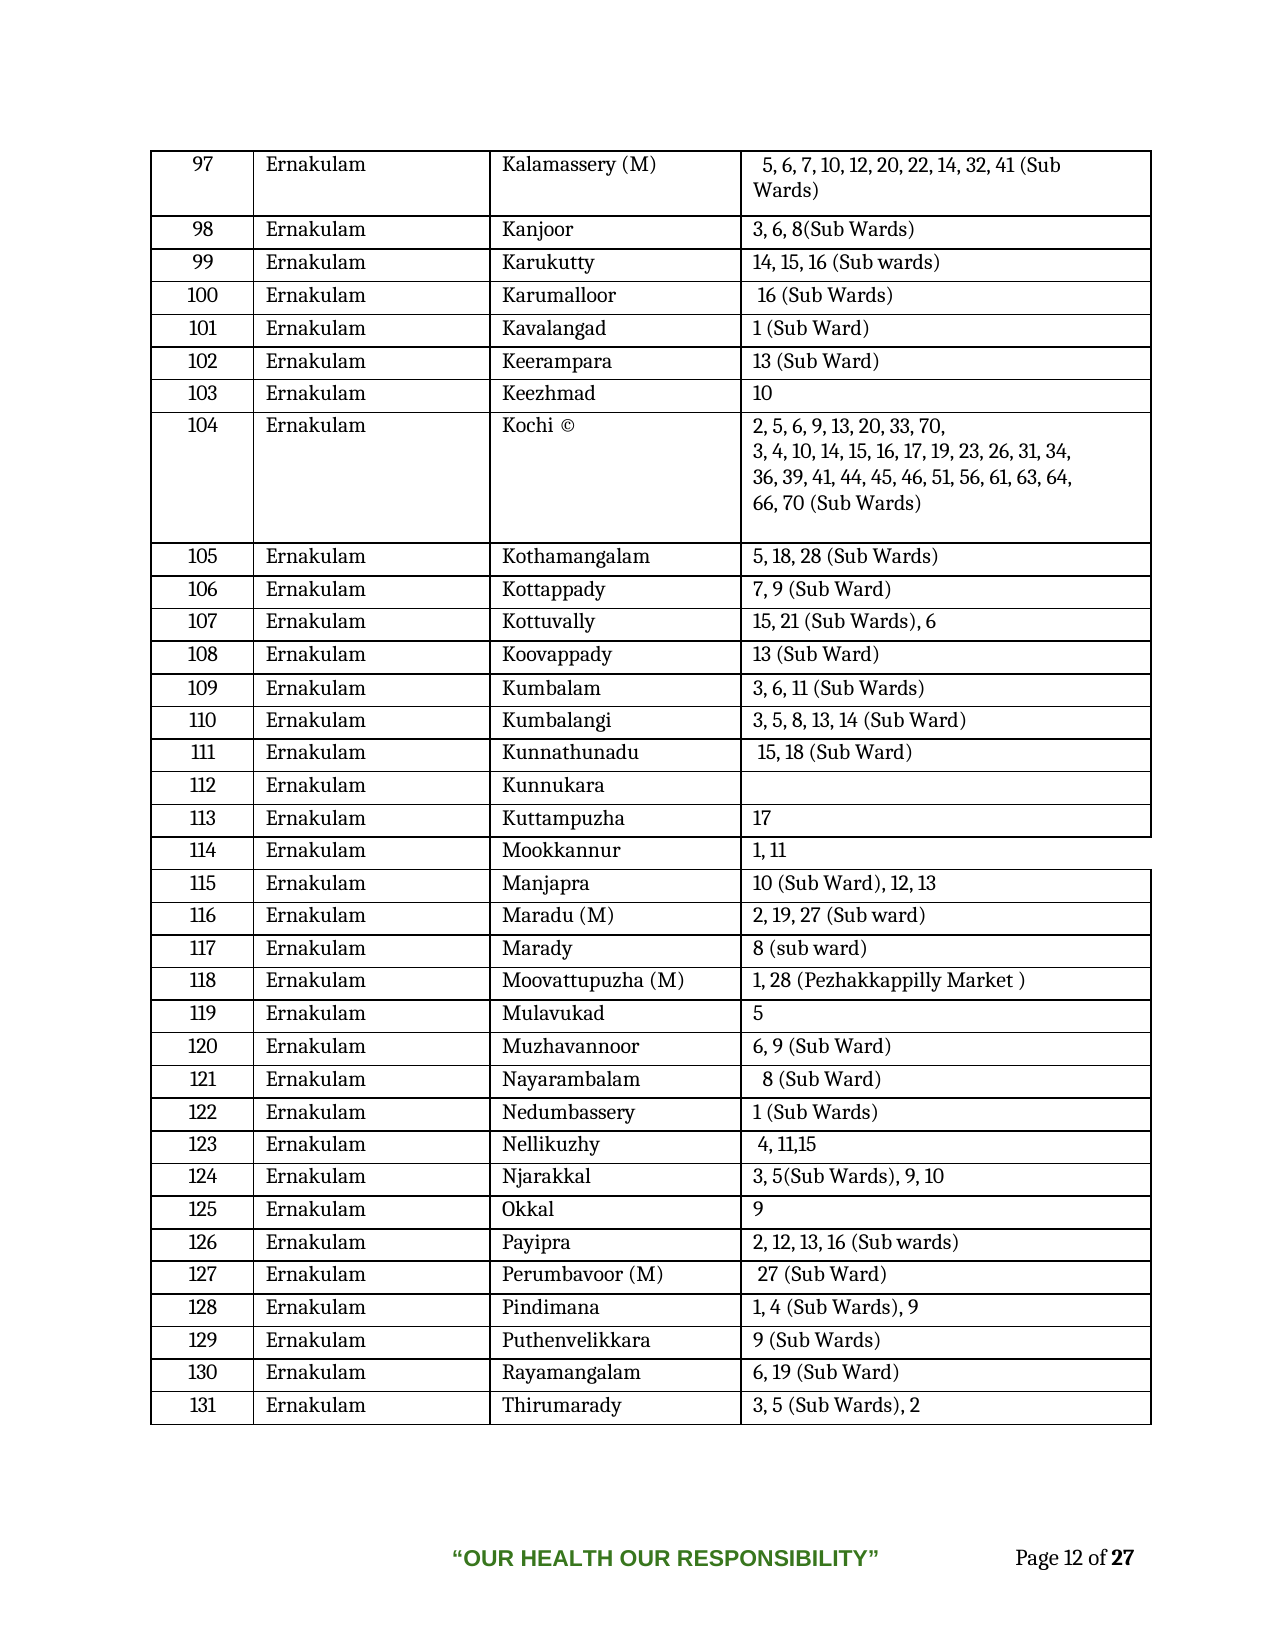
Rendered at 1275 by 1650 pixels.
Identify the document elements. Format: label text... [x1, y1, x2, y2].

table_cell 115 [152, 870, 253, 901]
table_cell Ernakulam [254, 1099, 489, 1130]
table_cell 1 (Sub Ward) [742, 315, 1150, 346]
table_cell [742, 772, 1150, 803]
table_cell Maradu (M) [491, 903, 740, 934]
table_cell 16 (Sub Wards) [742, 282, 1150, 313]
table_cell 1, 4 (Sub Wards), 9 [742, 1295, 1150, 1326]
table_cell 2, 5, 6, 9, 13, 20, 33, 70, 3, 4, 10, 14, 15, 16, 17, 19, 23, 26, 31, 34, 36, 39, 41, 44, 45, 46, 51, 56, 61, 63, 64, 66, 70 (Sub Wards) [742, 413, 1150, 542]
table_cell 4, 11,15 [742, 1132, 1150, 1163]
table_cell 1, 28 (Pezhakkappilly Market ) [742, 968, 1150, 999]
table_cell 15, 18 (Sub Ward) [742, 740, 1150, 771]
table_cell Ernakulam [254, 217, 489, 248]
table_cell 119 [152, 1001, 253, 1032]
table_cell Ernakulam [254, 1164, 489, 1195]
table_cell 1, 11 [742, 838, 1151, 869]
table_cell Karukutty [491, 250, 740, 281]
table_cell Kunnukara [491, 772, 740, 803]
table_cell Kavalangad [491, 315, 740, 346]
table_cell 111 [152, 740, 253, 771]
table_cell 3, 6, 11 (Sub Wards) [742, 675, 1150, 706]
table_cell 114 [152, 838, 253, 869]
table_cell Okkal [491, 1197, 740, 1228]
table_cell Ernakulam [254, 1132, 489, 1163]
table_cell Ernakulam [254, 1001, 489, 1032]
table_cell Kottuvally [491, 609, 740, 640]
table_cell Nellikuzhy [491, 1132, 740, 1163]
table_cell Pindimana [491, 1295, 740, 1326]
table_cell 120 [152, 1033, 253, 1065]
table_cell 127 [152, 1262, 253, 1293]
table_cell Keezhmad [491, 380, 740, 411]
table_header Ernakulam [254, 152, 489, 215]
table_cell Thirumarady [491, 1392, 740, 1424]
table_cell Ernakulam [254, 1066, 489, 1097]
table_cell Karumalloor [491, 282, 740, 313]
table_cell 13 (Sub Ward) [742, 348, 1150, 379]
table_cell 3, 6, 8(Sub Wards) [742, 217, 1150, 248]
table_cell Ernakulam [254, 348, 489, 379]
table_cell 10 (Sub Ward), 12, 13 [742, 870, 1150, 901]
table_cell 131 [152, 1392, 253, 1424]
table_cell 14, 15, 16 (Sub wards) [742, 250, 1150, 281]
table_cell 124 [152, 1164, 253, 1195]
table_cell Ernakulam [254, 1262, 489, 1293]
table_cell 17 [742, 805, 1150, 836]
table_cell 113 [152, 805, 253, 836]
table_cell 117 [152, 936, 253, 967]
table_cell 128 [152, 1295, 253, 1326]
table_cell Mulavukad [491, 1001, 740, 1032]
table_cell 3, 5, 8, 13, 14 (Sub Ward) [742, 707, 1150, 738]
table_cell Ernakulam [254, 968, 489, 999]
table_cell 9 [742, 1197, 1150, 1228]
table_cell 2, 19, 27 (Sub ward) [742, 903, 1150, 934]
table_cell Manjapra [491, 870, 740, 901]
table_cell 116 [152, 903, 253, 934]
table_header 5, 6, 7, 10, 12, 20, 22, 14, 32, 41 (Sub Wards) [742, 152, 1150, 215]
table_cell 121 [152, 1066, 253, 1097]
table_cell 98 [152, 217, 253, 248]
table_cell 110 [152, 707, 253, 738]
table_cell Marady [491, 936, 740, 967]
table_cell 102 [152, 348, 253, 379]
table_cell Payipra [491, 1230, 740, 1260]
table_cell 27 (Sub Ward) [742, 1262, 1150, 1293]
table_cell Ernakulam [254, 250, 489, 281]
table_cell Nedumbassery [491, 1099, 740, 1130]
table_cell Rayamangalam [491, 1360, 740, 1391]
table_cell 3, 5(Sub Wards), 9, 10 [742, 1164, 1150, 1195]
table_cell Kochi © [491, 413, 740, 542]
table_cell 6, 9 (Sub Ward) [742, 1033, 1150, 1065]
table_cell 108 [152, 642, 253, 673]
table_cell Ernakulam [254, 936, 489, 967]
table_cell Ernakulam [254, 675, 489, 706]
table_cell 2, 12, 13, 16 (Sub wards) [742, 1230, 1150, 1260]
table_cell 106 [152, 577, 253, 607]
table_cell 6, 19 (Sub Ward) [742, 1360, 1150, 1391]
table_cell 8 (sub ward) [742, 936, 1150, 967]
table_cell Ernakulam [254, 544, 489, 575]
table_cell 105 [152, 544, 253, 575]
table_cell Puthenvelikkara [491, 1327, 740, 1358]
table_cell Ernakulam [254, 1295, 489, 1326]
table_cell Kottappady [491, 577, 740, 607]
table_cell 107 [152, 609, 253, 640]
table_cell Ernakulam [254, 772, 489, 803]
table_cell 122 [152, 1099, 253, 1130]
table_cell Ernakulam [254, 1360, 489, 1391]
table_cell Ernakulam [254, 740, 489, 771]
table_cell Ernakulam [254, 1033, 489, 1065]
table_cell Moovattupuzha (M) [491, 968, 740, 999]
table_cell Kothamangalam [491, 544, 740, 575]
table_cell 112 [152, 772, 253, 803]
table_cell 5 [742, 1001, 1150, 1032]
table_cell 8 (Sub Ward) [742, 1066, 1150, 1097]
table_cell Perumbavoor (M) [491, 1262, 740, 1293]
table_cell Mookkannur [491, 838, 740, 869]
table_cell Ernakulam [254, 1230, 489, 1260]
table_cell 99 [152, 250, 253, 281]
table_cell 101 [152, 315, 253, 346]
table_cell Ernakulam [254, 1392, 489, 1424]
table_cell 125 [152, 1197, 253, 1228]
table_cell Kumbalangi [491, 707, 740, 738]
table_cell Ernakulam [254, 805, 489, 836]
table_cell Ernakulam [254, 380, 489, 411]
table_cell 118 [152, 968, 253, 999]
table_cell Ernakulam [254, 707, 489, 738]
table_cell Njarakkal [491, 1164, 740, 1195]
table_cell Ernakulam [254, 870, 489, 901]
table_cell Ernakulam [254, 413, 489, 542]
table_cell Nayarambalam [491, 1066, 740, 1097]
table_cell Kunnathunadu [491, 740, 740, 771]
table_cell Ernakulam [254, 315, 489, 346]
table_cell Ernakulam [254, 838, 489, 869]
table_cell 126 [152, 1230, 253, 1260]
table_cell Kumbalam [491, 675, 740, 706]
table_cell 103 [152, 380, 253, 411]
table_cell 130 [152, 1360, 253, 1391]
table_cell 123 [152, 1132, 253, 1163]
table_cell 15, 21 (Sub Wards), 6 [742, 609, 1150, 640]
table_cell 9 (Sub Wards) [742, 1327, 1150, 1358]
table_cell Ernakulam [254, 642, 489, 673]
table_header 97 [152, 152, 253, 215]
table_cell 1 (Sub Wards) [742, 1099, 1150, 1130]
table_cell 5, 18, 28 (Sub Wards) [742, 544, 1150, 575]
table_cell 7, 9 (Sub Ward) [742, 577, 1150, 607]
table_cell 104 [152, 413, 253, 542]
table_cell Koovappady [491, 642, 740, 673]
table_cell Ernakulam [254, 609, 489, 640]
table_cell Ernakulam [254, 903, 489, 934]
table_cell Ernakulam [254, 1197, 489, 1228]
table_cell 13 (Sub Ward) [742, 642, 1150, 673]
table_cell Keerampara [491, 348, 740, 379]
table_cell 3, 5 (Sub Wards), 2 [742, 1392, 1150, 1424]
table_cell Muzhavannoor [491, 1033, 740, 1065]
table_cell 109 [152, 675, 253, 706]
table_cell Ernakulam [254, 1327, 489, 1358]
table_cell Ernakulam [254, 577, 489, 607]
table_cell Kanjoor [491, 217, 740, 248]
table_cell 100 [152, 282, 253, 313]
table_cell Ernakulam [254, 282, 489, 313]
table_cell Kuttampuzha [491, 805, 740, 836]
table_cell 10 [742, 380, 1150, 411]
table_header Kalamassery (M) [491, 152, 740, 215]
table_cell 129 [152, 1327, 253, 1358]
